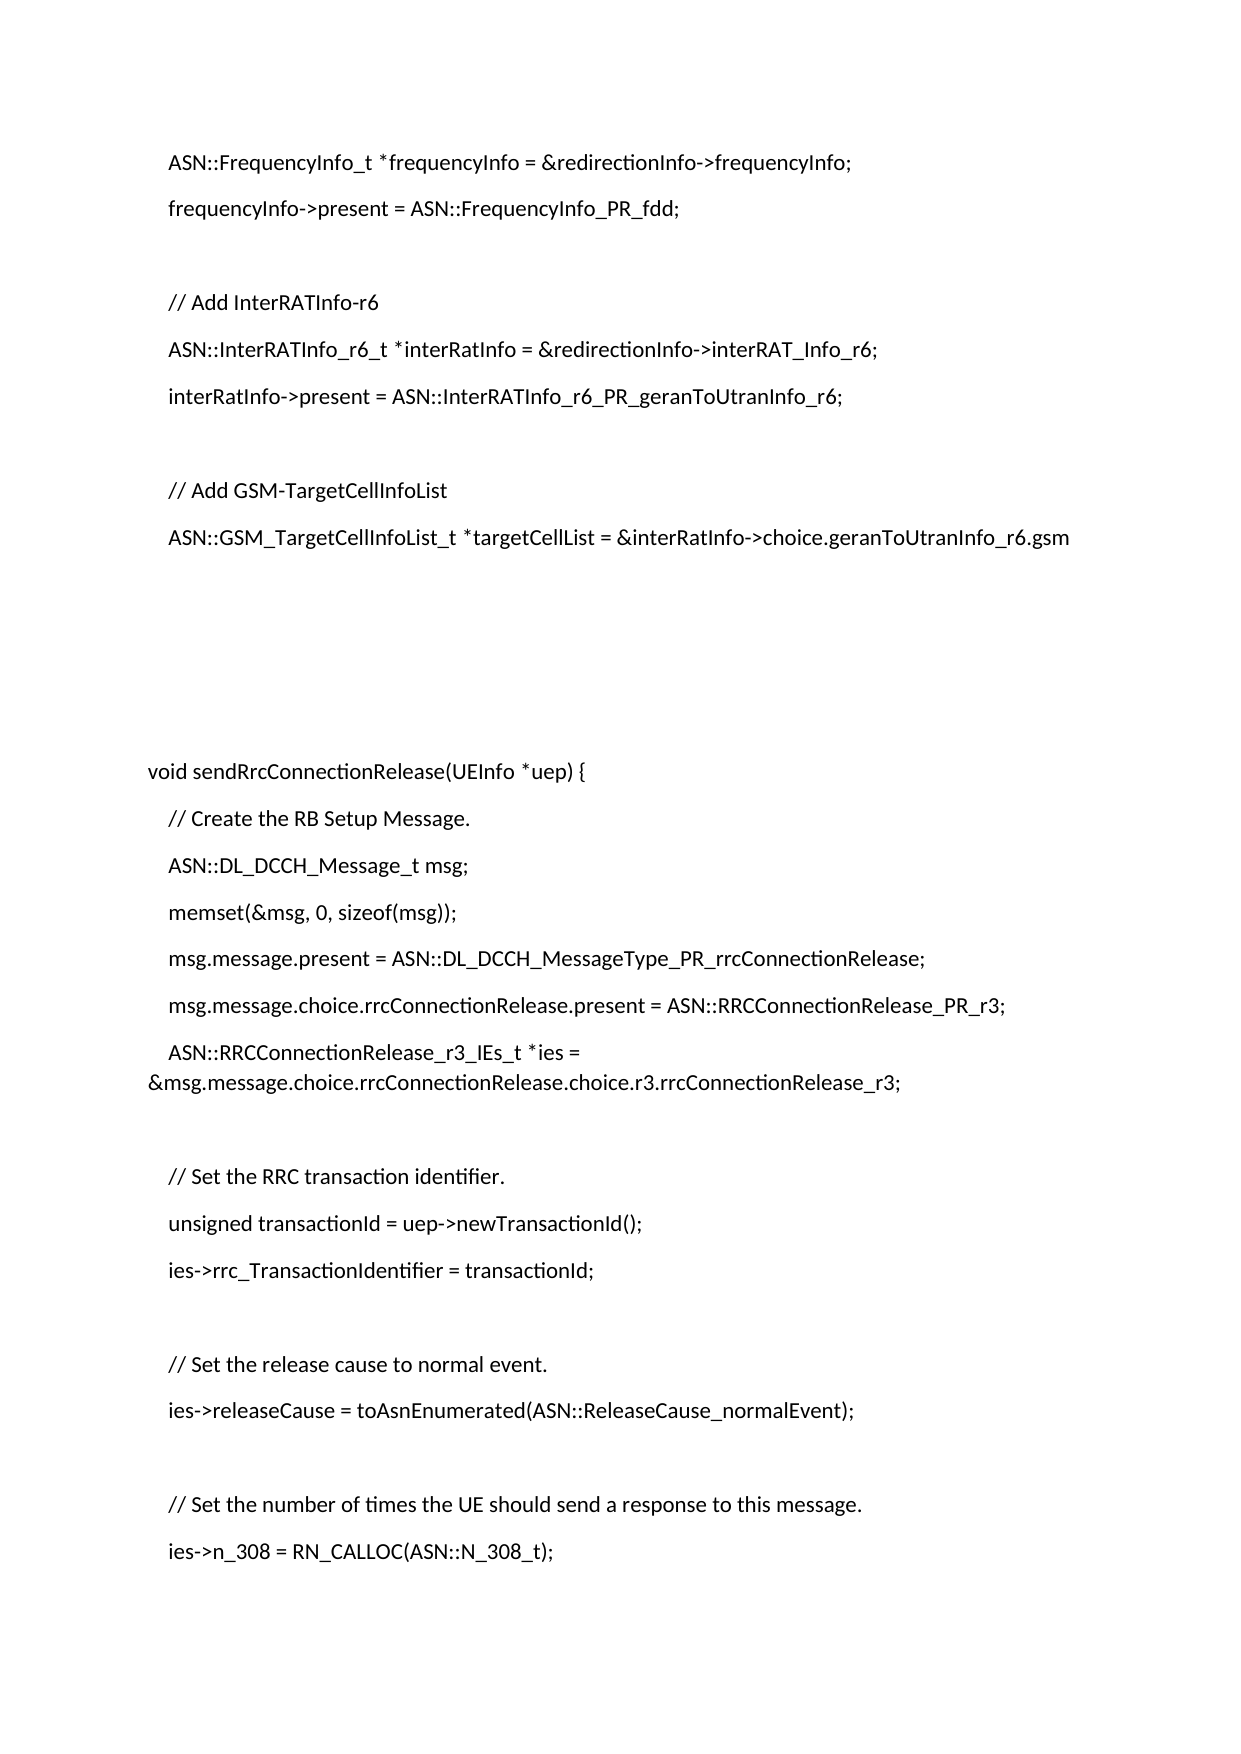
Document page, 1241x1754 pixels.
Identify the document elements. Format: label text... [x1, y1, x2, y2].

text ASN::GSM_TargetCellInfoList_t *targetCellList = &interRatInfo->choice.geranToUtranInfo_r6.gsm [148, 523, 1093, 551]
text // Add GSM-TargetCellInfoList [148, 476, 1093, 504]
text frequencyInfo->present = ASN::FrequencyInfo_PR_fdd; [148, 194, 1093, 222]
text msg.message.present = ASN::DL_DCCH_MessageType_PR_rrcConnectionRelease; [148, 944, 1093, 972]
text // Add InterRATInfo-r6 [148, 288, 1093, 316]
text ies->n_308 = RN_CALLOC(ASN::N_308_t); [148, 1537, 1093, 1565]
text ASN::RRCConnectionRelease_r3_IEs_t *ies = &msg.message.choice.rrcConnectionRelease.choice.r3.rrcConnectionRelease_r3; [148, 1038, 1093, 1096]
text void sendRrcConnectionRelease(UEInfo *uep) { [148, 757, 1093, 785]
text // Set the RRC transaction identifier. [148, 1162, 1093, 1190]
text msg.message.choice.rrcConnectionRelease.present = ASN::RRCConnectionRelease_PR_r3; [148, 991, 1093, 1019]
text ASN::InterRATInfo_r6_t *interRatInfo = &redirectionInfo->interRAT_Info_r6; [148, 335, 1093, 363]
text // Set the release cause to normal event. [148, 1350, 1093, 1378]
text memset(&msg, 0, sizeof(msg)); [148, 898, 1093, 926]
text ASN::DL_DCCH_Message_t msg; [148, 851, 1093, 879]
text ASN::FrequencyInfo_t *frequencyInfo = &redirectionInfo->frequencyInfo; [148, 148, 1093, 176]
text ies->releaseCause = toAsnEnumerated(ASN::ReleaseCause_normalEvent); [148, 1397, 1093, 1424]
text // Set the number of times the UE should send a response to this message. [148, 1490, 1093, 1518]
text // Create the RB Setup Message. [148, 804, 1093, 832]
text unsigned transactionId = uep->newTransactionId(); [148, 1209, 1093, 1237]
text ies->rrc_TransactionIdentifier = transactionId; [148, 1256, 1093, 1284]
text interRatInfo->present = ASN::InterRATInfo_r6_PR_geranToUtranInfo_r6; [148, 382, 1093, 410]
